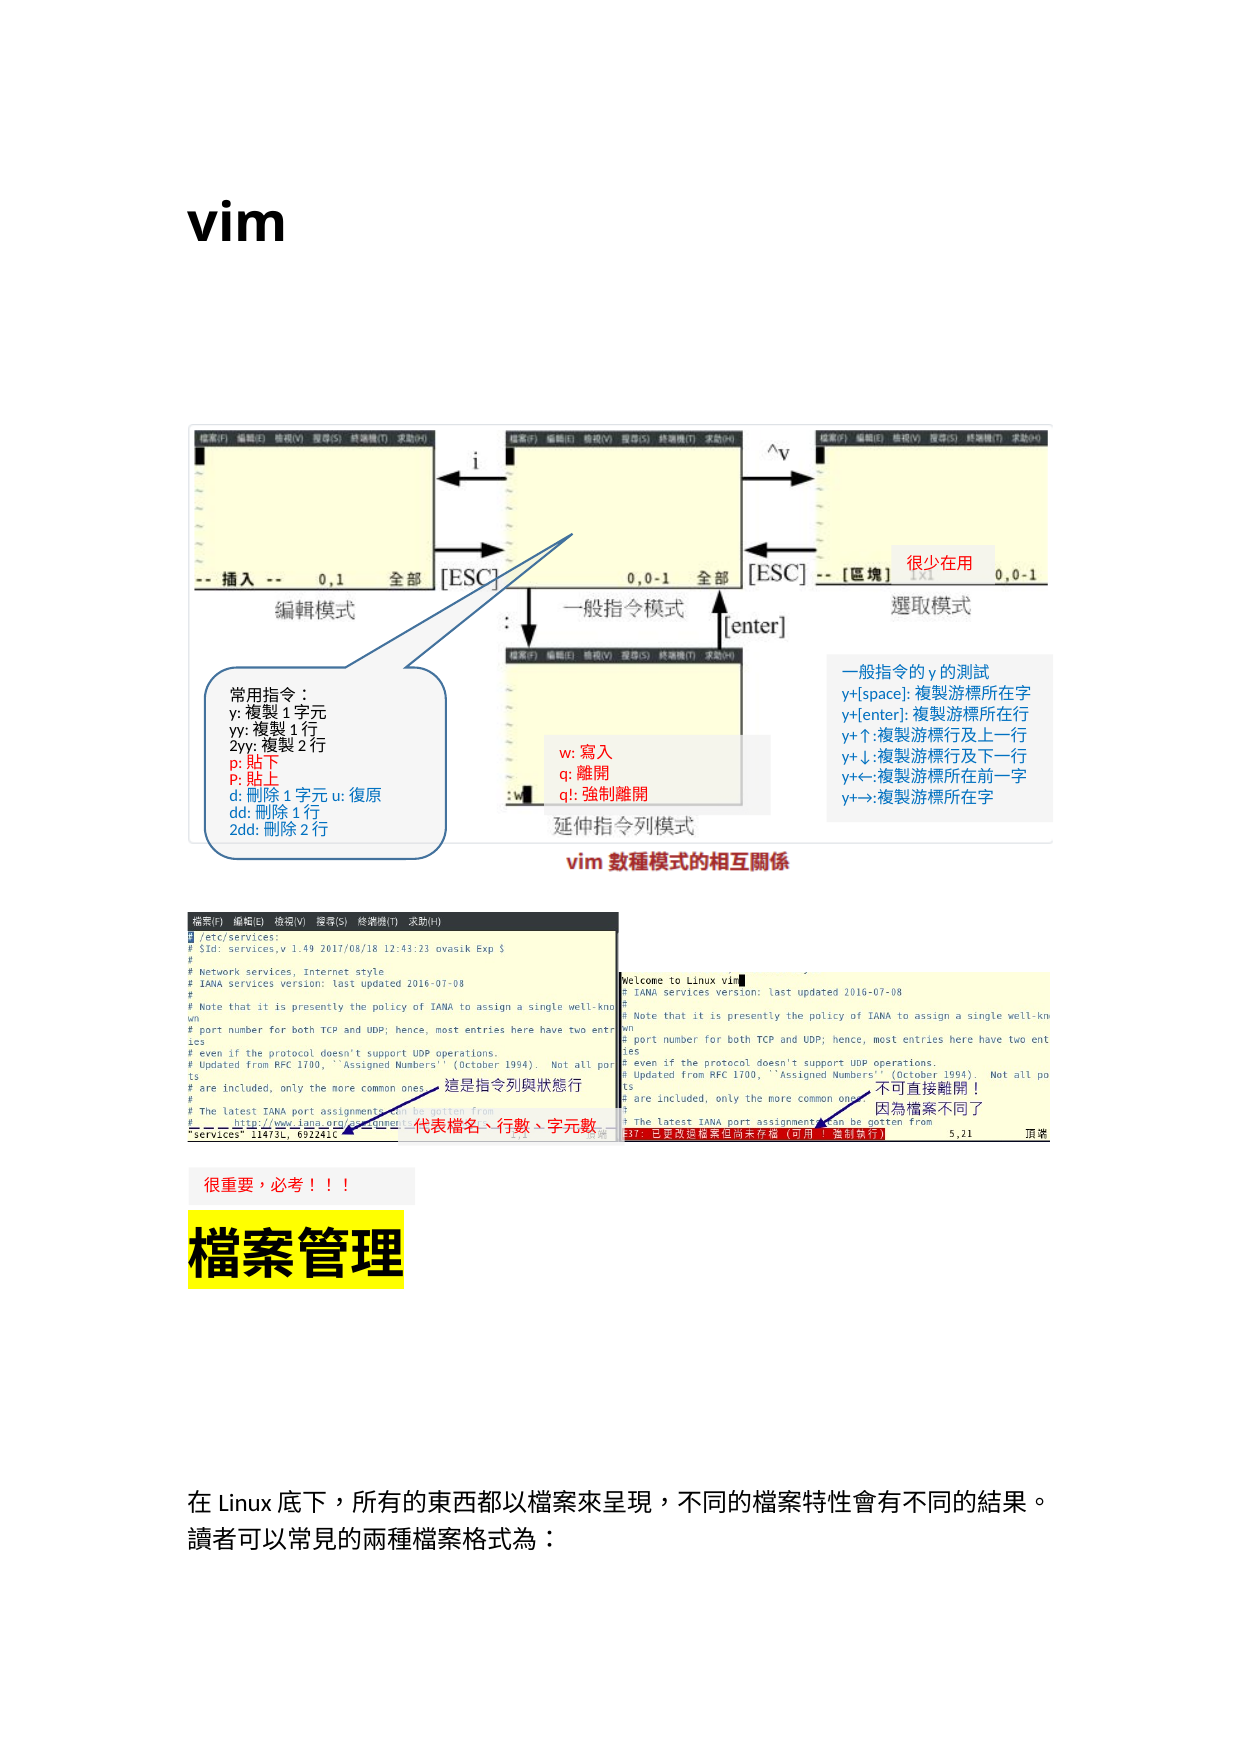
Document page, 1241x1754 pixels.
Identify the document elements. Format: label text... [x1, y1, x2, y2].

subtitle vim [187, 183, 1053, 258]
subtitle 檔案管理 [187, 1193, 1053, 1306]
picture [187, 424, 1053, 878]
picture [187, 912, 1050, 1142]
text 在 Linux 底下，所有的東西都以檔案來呈現，不同的檔案特性會有不同的結果。讀者可以常見的兩種檔案格式為： [187, 1481, 1053, 1556]
